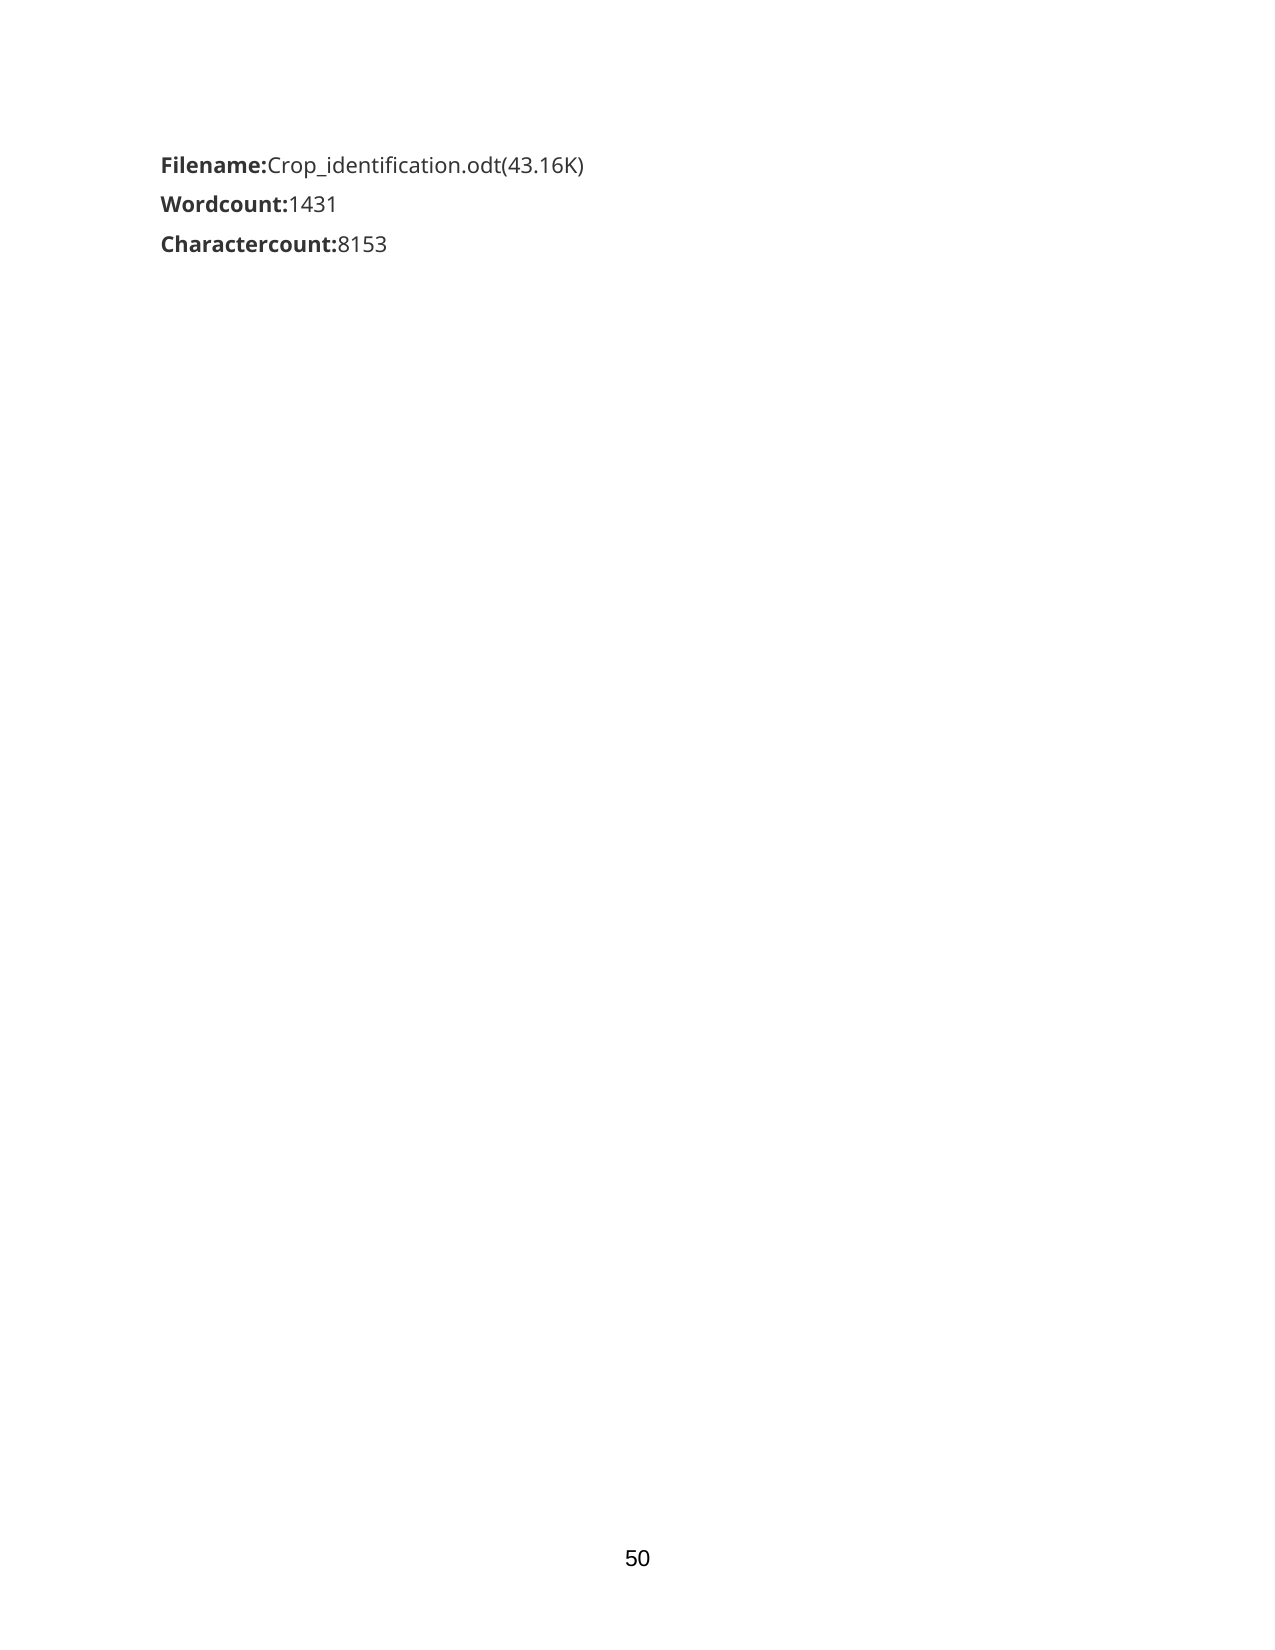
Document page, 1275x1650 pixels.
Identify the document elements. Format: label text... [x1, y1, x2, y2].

text Wordcount:1431 [160, 189, 1125, 219]
text Charactercount:8153 [160, 229, 1125, 258]
text Filename:Crop_identiﬁcation.odt(43.16K) [160, 150, 1125, 180]
